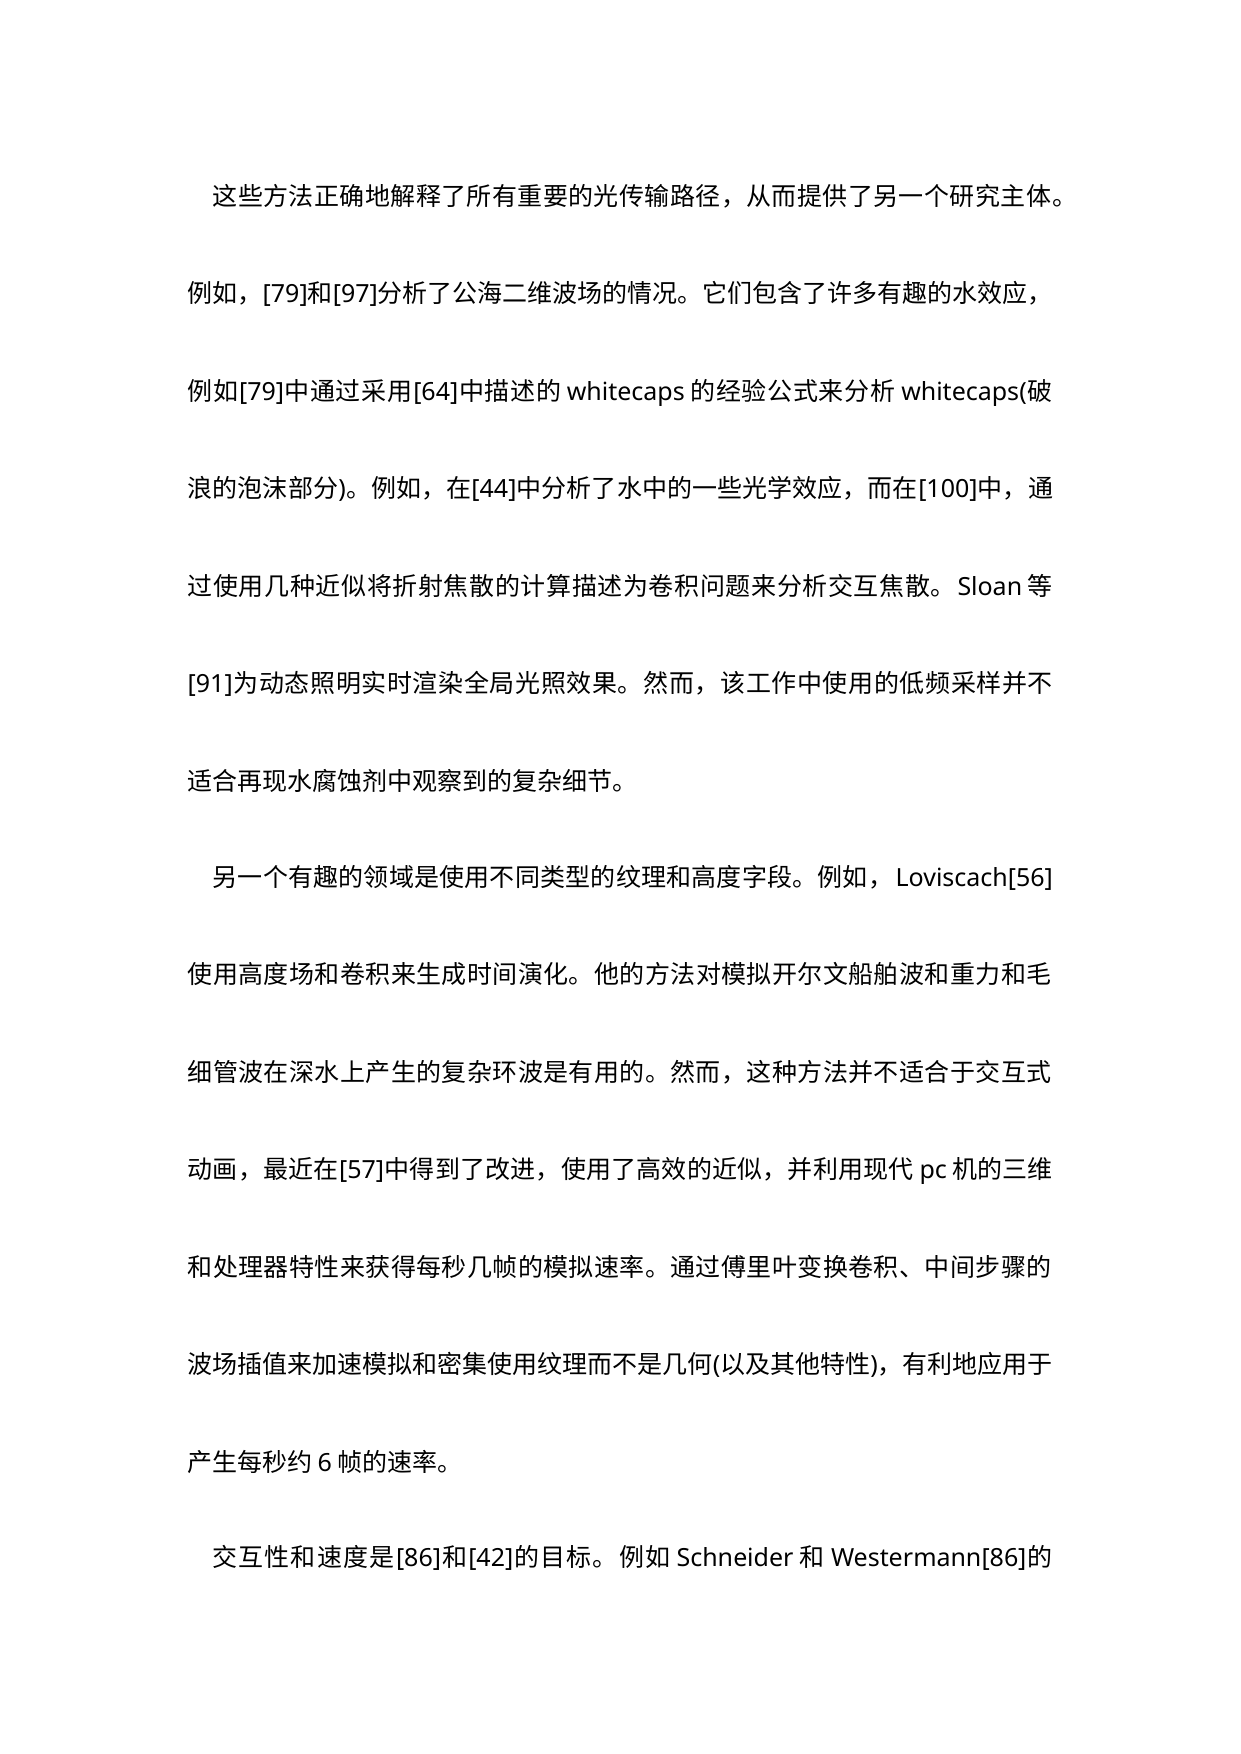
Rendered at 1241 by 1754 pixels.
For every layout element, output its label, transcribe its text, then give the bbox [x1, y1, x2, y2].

text 另一个有趣的领域是使用不同类型的纹理和高度字段。例如，Loviscach[56]使用高度场和卷积来生成时间演化。他的方法对模拟开尔文船舶波和重力和毛细管波在深水上产生的复杂环波是有用的。然而，这种方法并不适合于交互式动画，最近在[57]中得到了改进，使用了高效的近似，并利用现代pc机的三维和处理器特性来获得每秒几帧的模拟速率。通过傅里叶变换卷积、中间步骤的波场插值来加速模拟和密集使用纹理而不是几何(以及其他特性)，有利地应用于产生每秒约6帧的速率。 [187, 843, 1053, 1493]
text 这些方法正确地解释了所有重要的光传输路径，从而提供了另一个研究主体。例如，[79]和[97]分析了公海二维波场的情况。它们包含了许多有趣的水效应，例如[79]中通过采用[64]中描述的whitecaps的经验公式来分析whitecaps(破浪的泡沫部分)。例如，在[44]中分析了水中的一些光学效应，而在[100]中，通过使用几种近似将折射焦散的计算描述为卷积问题来分析交互焦散。Sloan等[91]为动态照明实时渲染全局光照效果。然而，该工作中使用的低频采样并不适合再现水腐蚀剂中观察到的复杂细节。 [187, 162, 1053, 812]
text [187, 1523, 1053, 1588]
